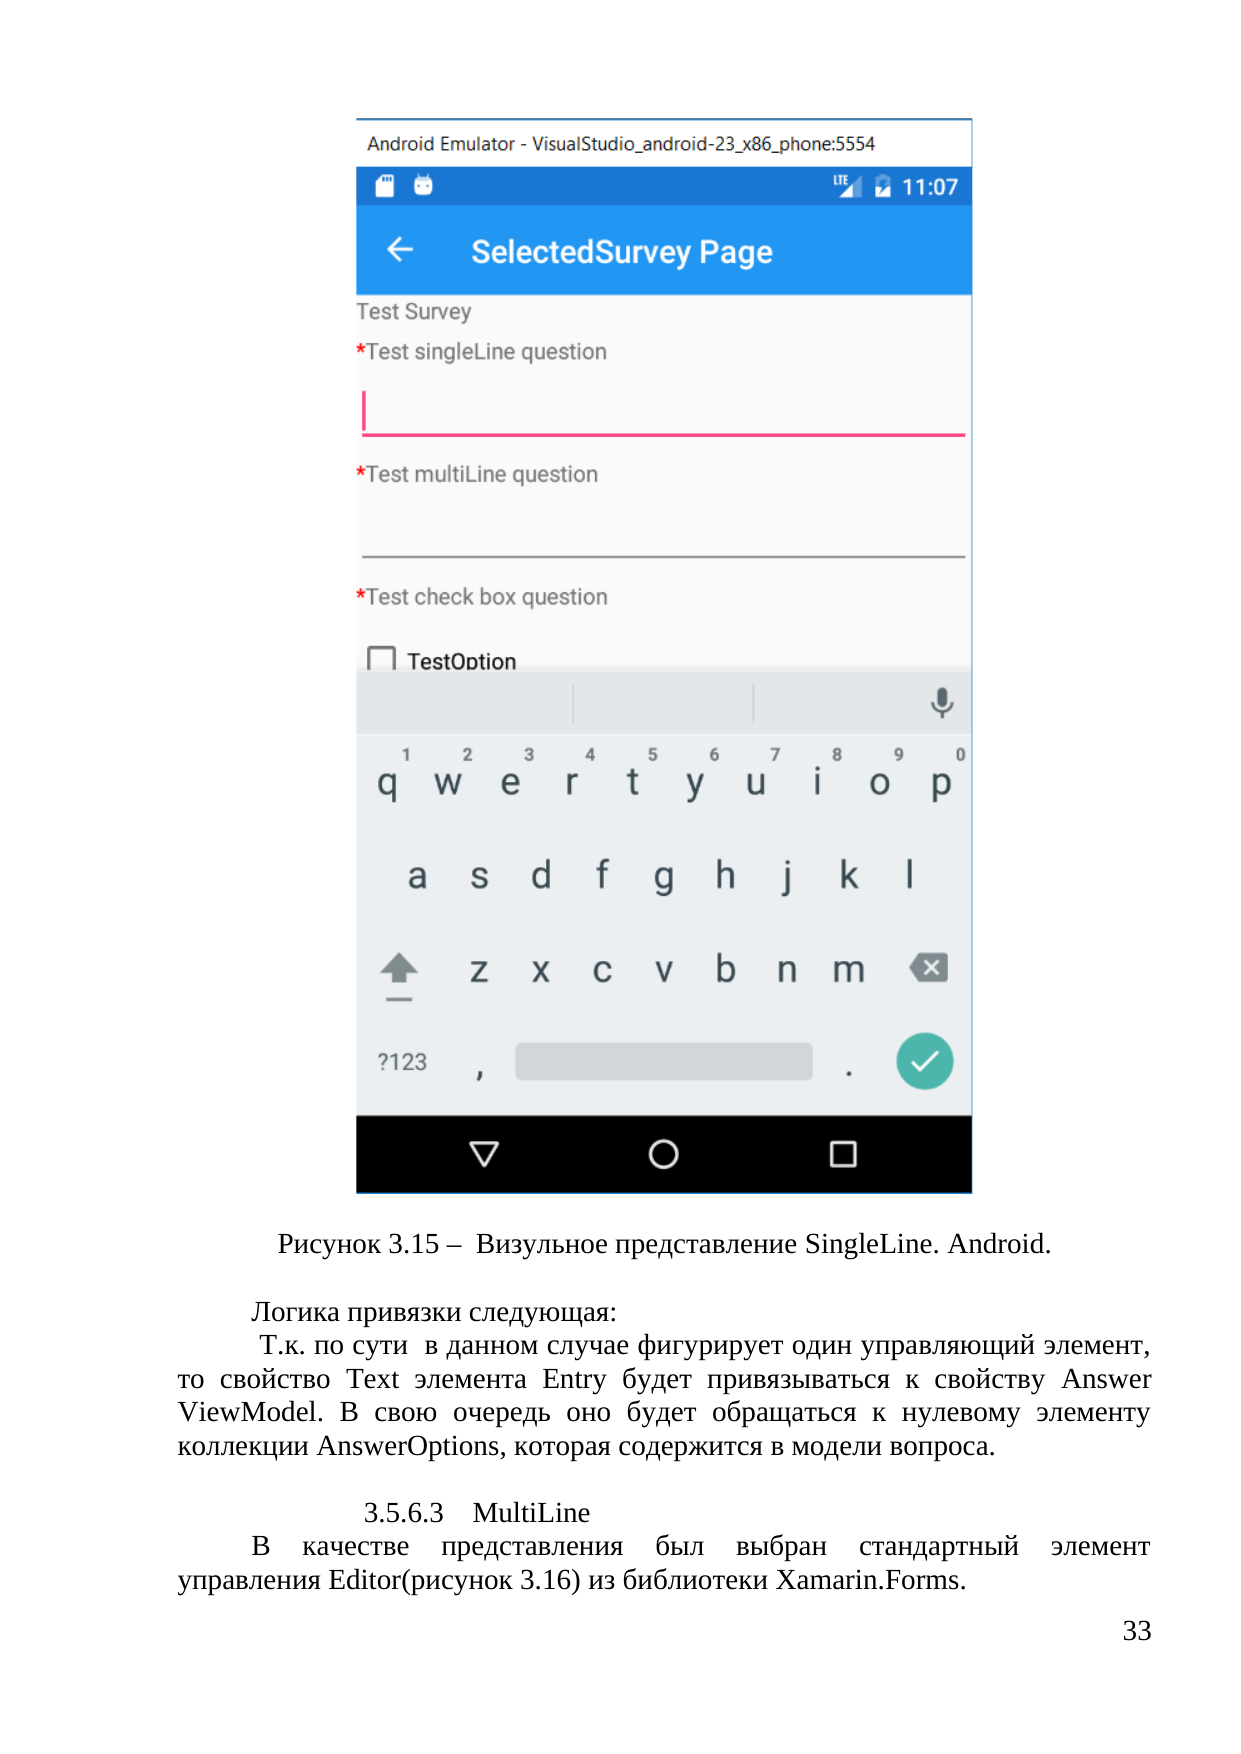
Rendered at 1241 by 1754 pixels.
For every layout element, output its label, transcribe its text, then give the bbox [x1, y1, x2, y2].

text Логика привязки следующая: [177, 1294, 1152, 1327]
list MultiLine [363, 1495, 1152, 1528]
text В качестве представления был выбран стандартный элемент управления Editor(рисунок 3.16) из библиотеки Xamarin.Forms. [177, 1528, 1152, 1596]
text Т.к. по сути в данном случае фигурирует один управляющий элемент, то свойство Text элемента Entry будет привязываться к свойству Answer ViewModel. В свою очередь оно будет обращаться к нулевому элементу коллекции AnswerOptions, которая содержится в модели вопроса. [177, 1327, 1152, 1461]
picture [356, 118, 973, 1194]
text Рисунок 3.15 – Визульное представление SingleLine. Android. [177, 1227, 1152, 1260]
